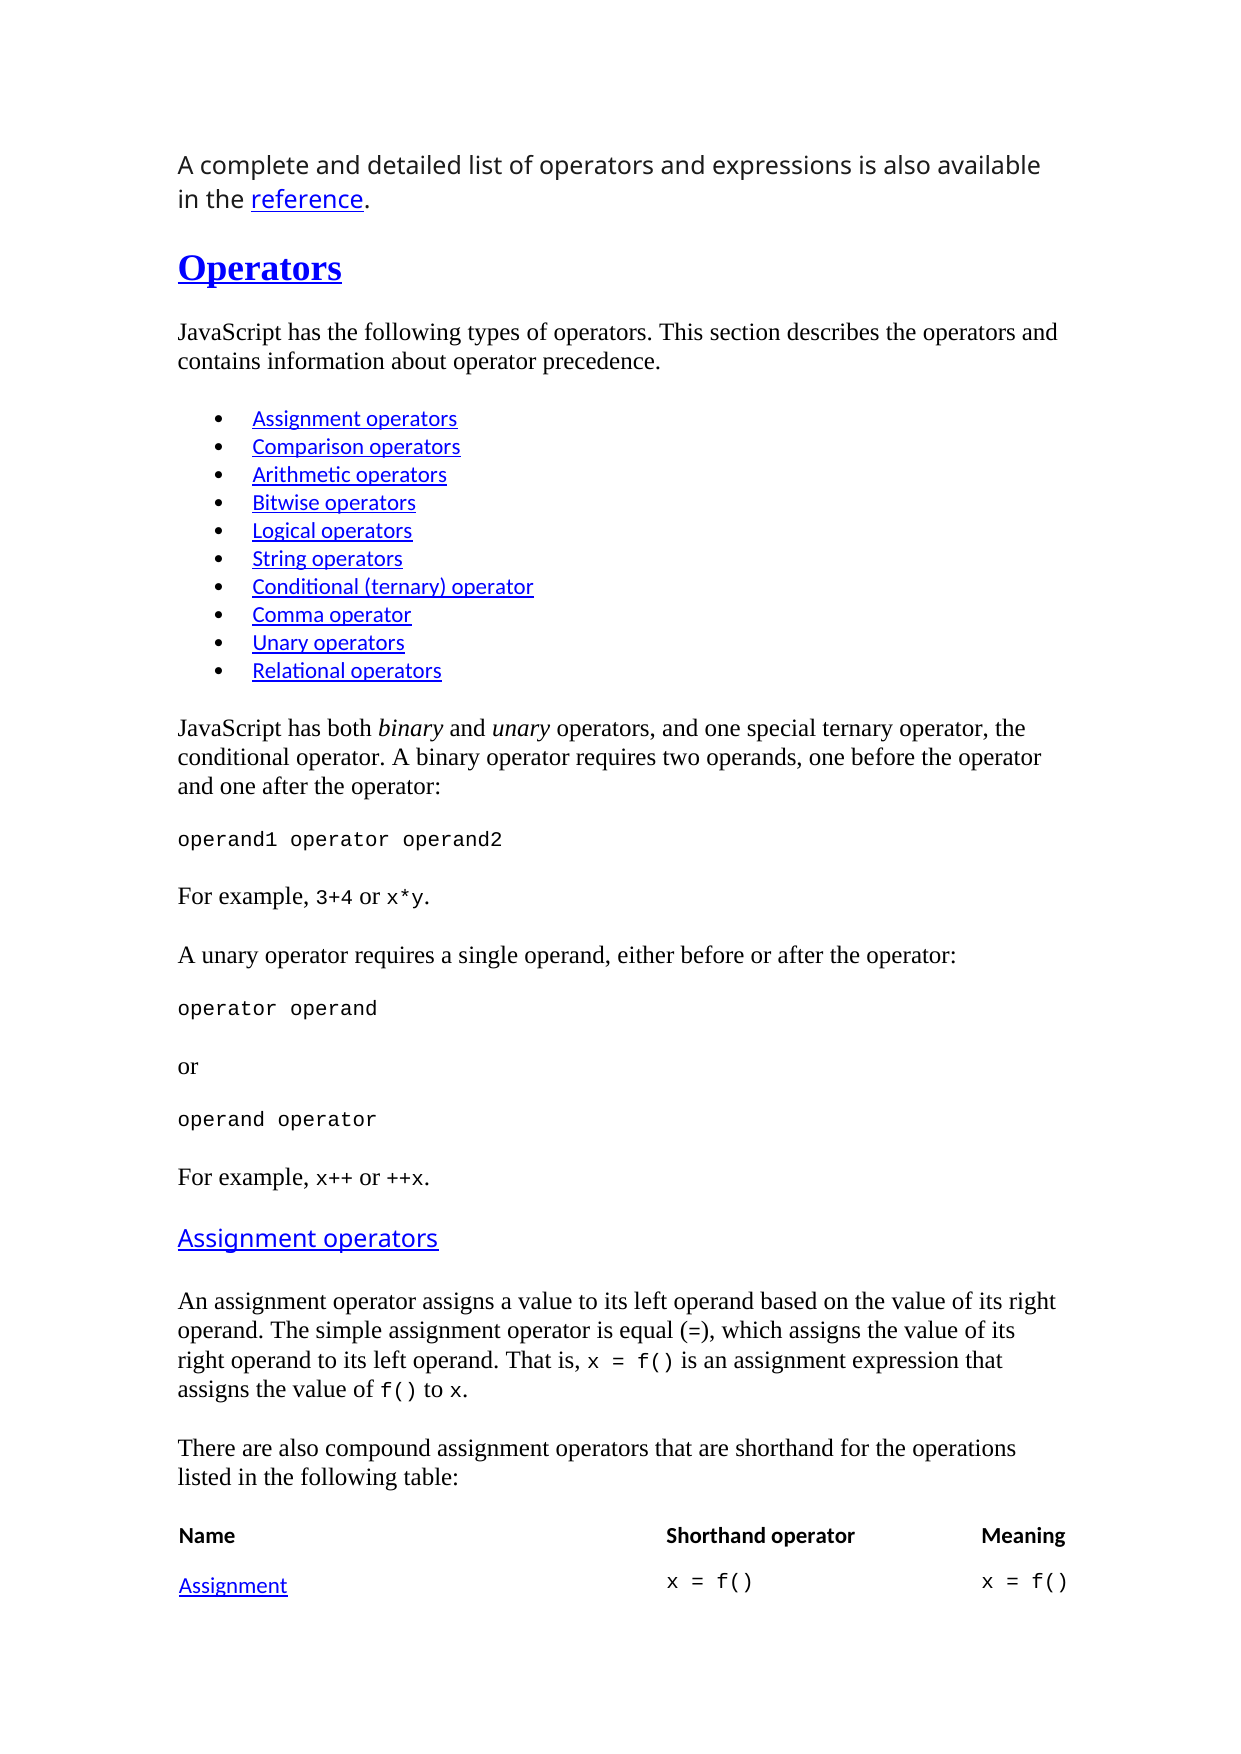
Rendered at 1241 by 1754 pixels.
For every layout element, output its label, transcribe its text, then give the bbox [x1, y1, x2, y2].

text JavaScript has the following types of operators. This section describes the operators and contains information about operator precedence. [177, 317, 1063, 375]
list Arithmetic operators [215, 460, 1063, 488]
text or [177, 1051, 1063, 1080]
text For example, x++ or ++x. [177, 1162, 1063, 1191]
list Unary operators [215, 628, 1063, 656]
table_header Name [177, 1520, 664, 1569]
text A complete and detailed list of operators and expressions is also available in the reference. [177, 148, 1063, 216]
text operator operand [177, 998, 1063, 1022]
table_header Meaning [980, 1520, 1240, 1569]
table_cell x = f() [980, 1570, 1240, 1601]
list Comparison operators [215, 432, 1063, 460]
table_cell x = f() [665, 1570, 979, 1601]
text An assignment operator assigns a value to its left operand based on the value of its right operand. The simple assignment operator is equal (=), which assigns the value of its right operand to its left operand. That is, x = f() is an assignment expression that assigns the value of f() to x. [177, 1286, 1063, 1404]
list String operators [215, 544, 1063, 572]
list Comma operator [215, 600, 1063, 628]
list Assignment operators [215, 404, 1063, 432]
text JavaScript has both binary and unary operators, and one special ternary operator, the conditional operator. A binary operator requires two operands, one before the operator and one after the operator: [177, 713, 1063, 799]
text For example, 3+4 or x*y. [177, 881, 1063, 911]
table_cell Assignment [177, 1570, 664, 1601]
subtitle Operators [177, 245, 1063, 288]
subtitle Assignment operators [177, 1220, 1063, 1254]
table_header Shorthand operator [665, 1520, 979, 1569]
text A unary operator requires a single operand, either before or after the operator: [177, 940, 1063, 969]
list Relational operators [215, 656, 1063, 684]
list Conditional (ternary) operator [215, 572, 1063, 600]
list Logical operators [215, 516, 1063, 544]
list Bitwise operators [215, 488, 1063, 516]
text operand operator [177, 1109, 1063, 1132]
text There are also compound assignment operators that are shorthand for the operations listed in the following table: [177, 1433, 1063, 1491]
text operand1 operator operand2 [177, 829, 1063, 852]
